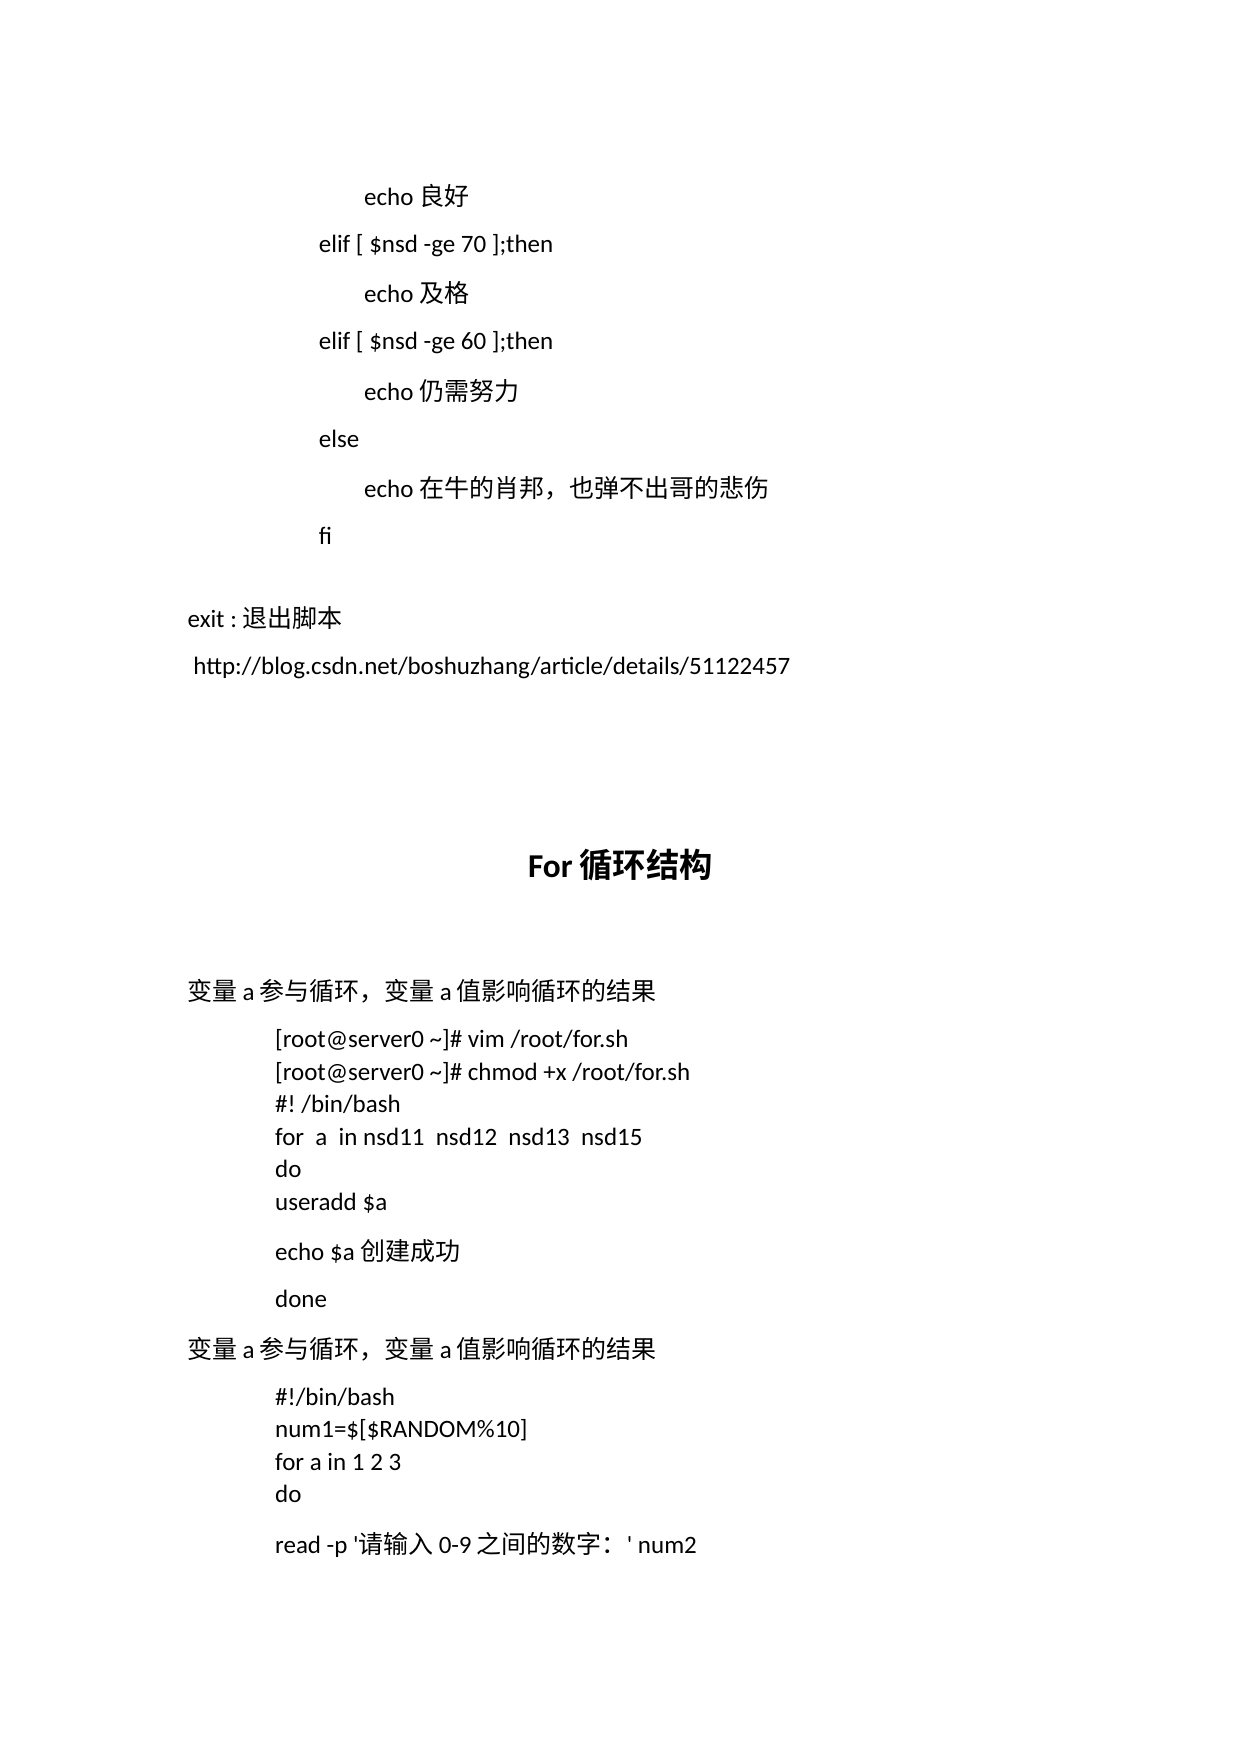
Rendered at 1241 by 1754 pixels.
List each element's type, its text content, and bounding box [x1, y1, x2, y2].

text done [231, 1282, 1053, 1315]
list echo 在牛的肖邦，也弹不出哥的悲伤 [275, 454, 1053, 519]
text [root@server0 ~]# chmod +x /root/for.sh [231, 1055, 1053, 1087]
text useradd $a [231, 1185, 1053, 1217]
subtitle For循环结构 [187, 830, 1053, 895]
text num1=$[$RANDOM%10] [231, 1412, 1053, 1445]
text do [231, 1152, 1053, 1185]
text 变量a参与循环，变量a值影响循环的结果 [187, 1315, 1053, 1380]
list http://blog.csdn.net/boshuzhang/article/details/51122457 [187, 649, 1053, 682]
text 变量a参与循环，变量a值影响循环的结果 [187, 957, 1053, 1022]
list else [275, 422, 1053, 454]
text for a in nsd11 nsd12 nsd13 nsd15 [231, 1120, 1053, 1152]
text for a in 1 2 3 [231, 1445, 1053, 1477]
list elif [ $nsd -ge 70 ];then [275, 227, 1053, 259]
text echo $a 创建成功 [231, 1217, 1053, 1282]
text read -p '请输入0-9之间的数字：' num2 [231, 1510, 1053, 1575]
list fi [275, 519, 1053, 552]
list exit : 退出脚本 [187, 584, 1053, 649]
list echo 仍需努力 [275, 357, 1053, 422]
text do [231, 1477, 1053, 1510]
list echo 及格 [275, 259, 1053, 324]
list echo 良好 [275, 162, 1053, 227]
text #! /bin/bash [231, 1087, 1053, 1120]
text [root@server0 ~]# vim /root/for.sh [231, 1022, 1053, 1055]
text #!/bin/bash [231, 1380, 1053, 1412]
list elif [ $nsd -ge 60 ];then [275, 324, 1053, 357]
